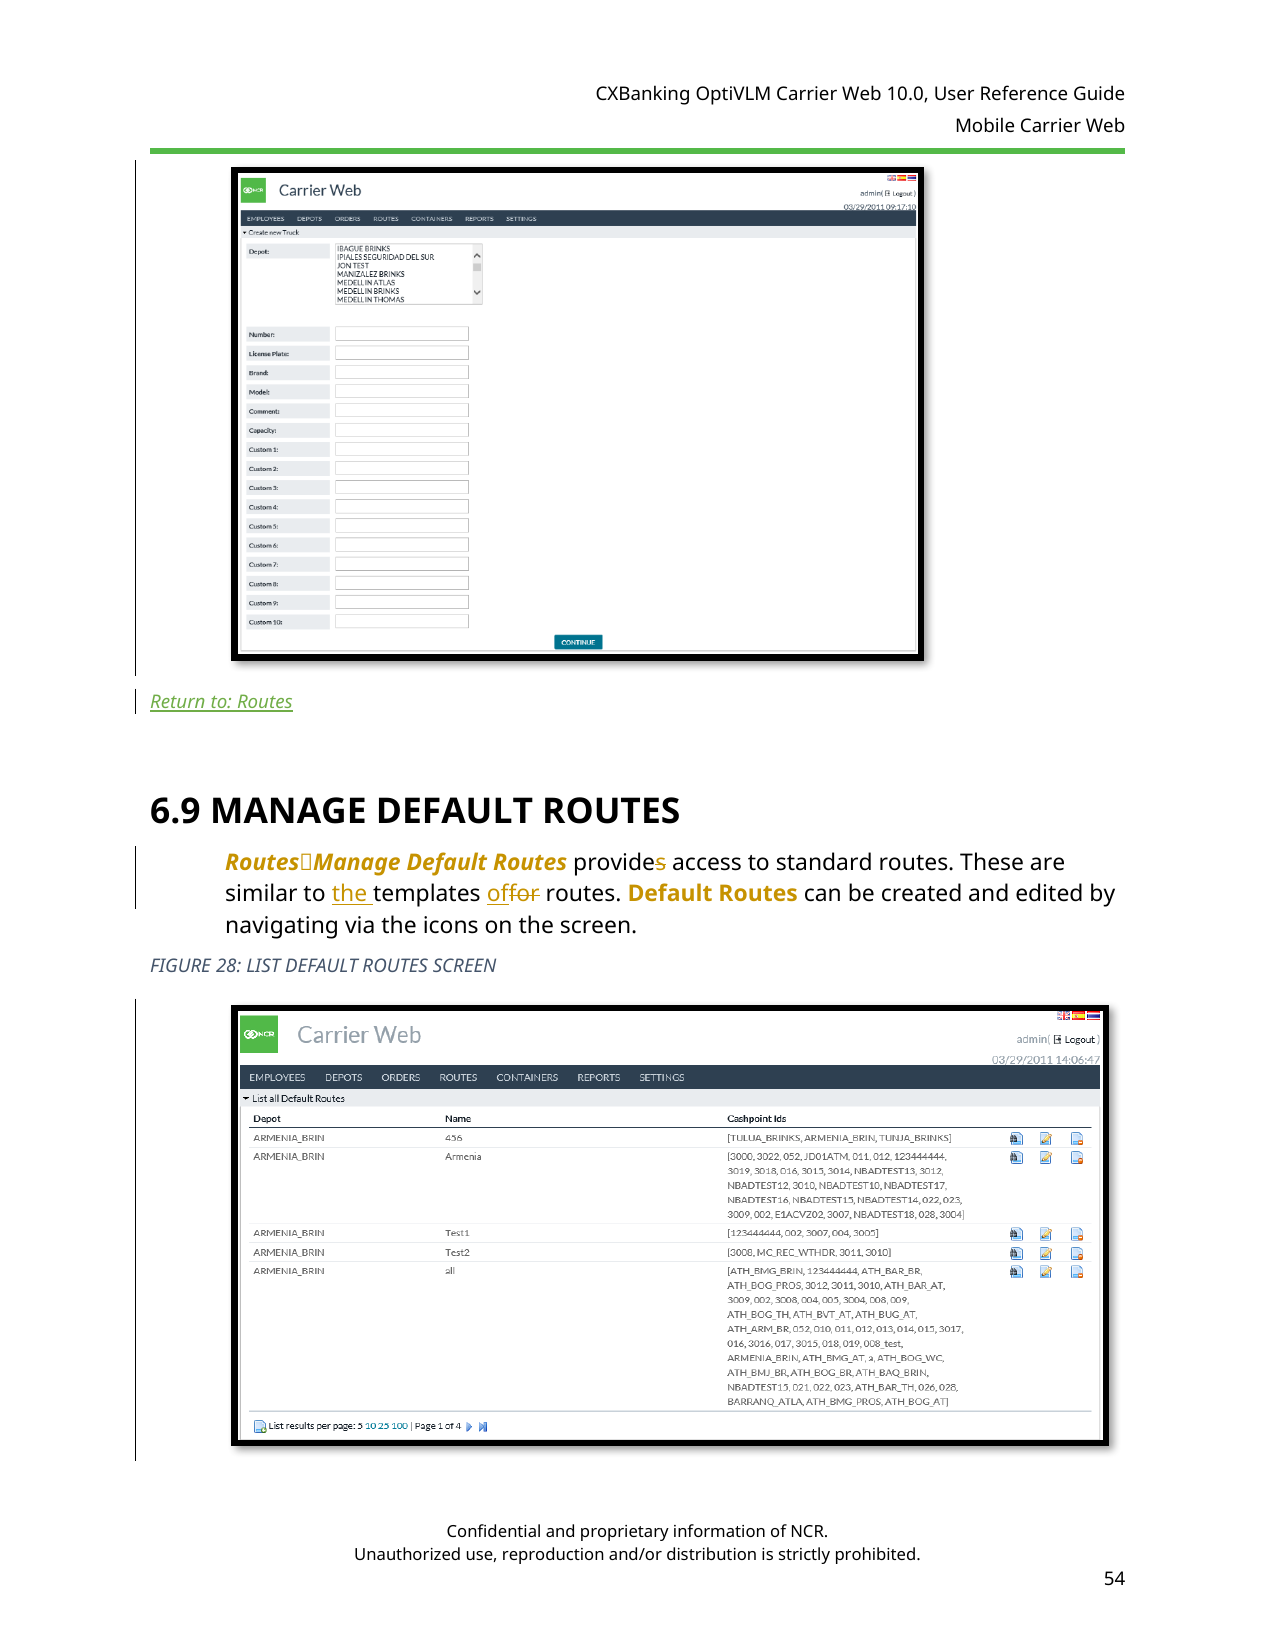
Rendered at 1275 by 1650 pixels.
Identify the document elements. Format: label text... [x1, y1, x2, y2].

subtitle MANAGE DEFAULT ROUTES [150, 785, 1125, 833]
text RoutesManage Default Routes provide access to standard routes. These are similar to templates routes. Default Routes can be created and edited by navigating via the icons on the screen. [225, 846, 1125, 940]
text Return to: Routes [150, 688, 1125, 714]
picture [238, 173, 918, 654]
text FIGURE 28: LIST DEFAULT ROUTES SCREEN [150, 952, 1125, 978]
picture [238, 1011, 1103, 1440]
